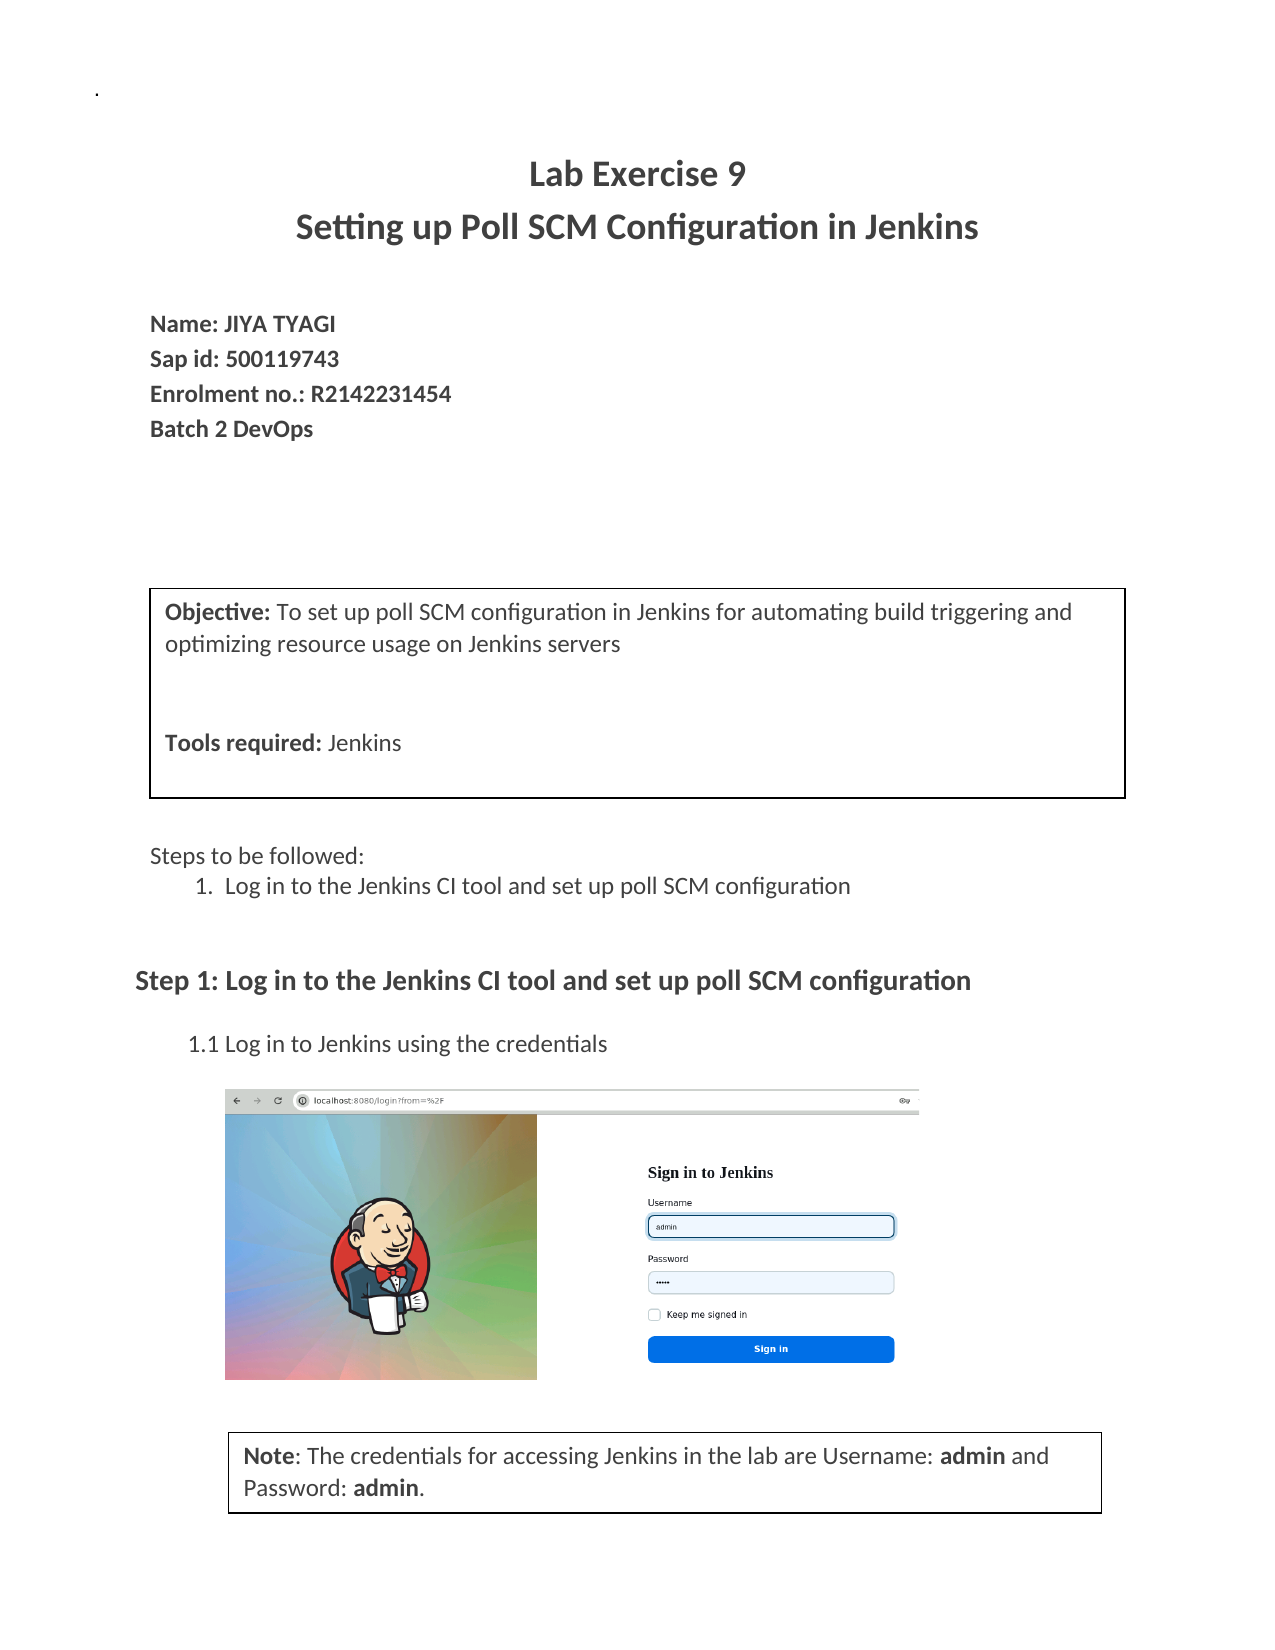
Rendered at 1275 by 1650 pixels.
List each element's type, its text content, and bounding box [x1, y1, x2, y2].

text Enrolment no.: R2142231454 [150, 378, 1125, 409]
list Log in to the Jenkins CI tool and set up poll SCM configuration [194, 871, 1125, 901]
text Steps to be followed: [150, 840, 1125, 871]
list Log in to Jenkins using the credentials [187, 1028, 1125, 1059]
text Setting up Poll SCM Configuration in Jenkins [150, 203, 1125, 248]
text Lab Exercise 9 [150, 150, 1125, 196]
text Name: JIYA TYAGI [150, 308, 1125, 339]
picture [225, 1089, 920, 1380]
text Batch 2 DevOps [150, 413, 1125, 444]
text Step 1: Log in to the Jenkins CI tool and set up poll SCM configuration [135, 962, 1125, 998]
text Sap id: 500119743 [150, 343, 1125, 374]
